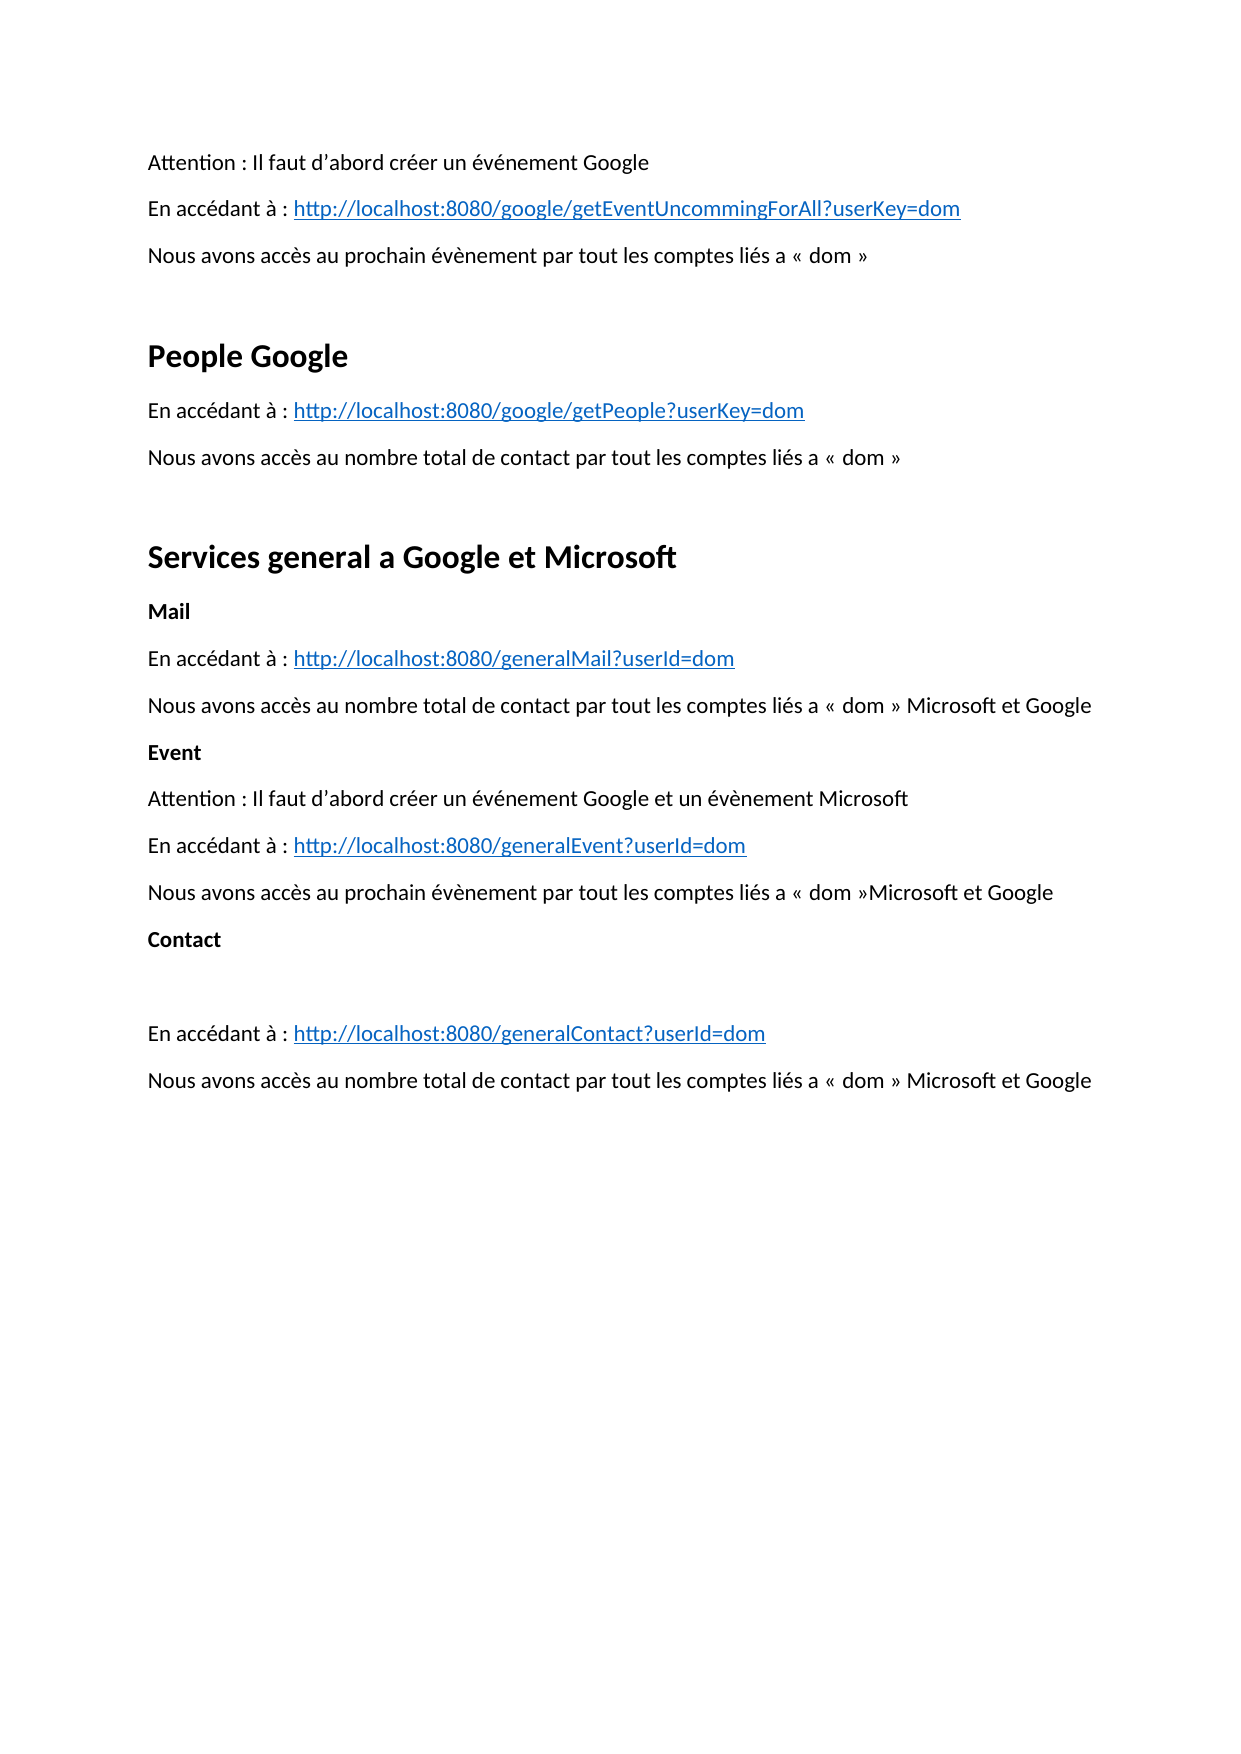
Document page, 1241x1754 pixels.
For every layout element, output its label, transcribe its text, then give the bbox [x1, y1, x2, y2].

text Services general a Google et Microsoft [148, 536, 1093, 577]
text Attention : Il faut d’abord créer un événement Google [148, 148, 1093, 176]
text Nous avons accès au nombre total de contact par tout les comptes liés a « dom » Microsoft et Google [148, 1066, 1093, 1094]
text En accédant à : http://localhost:8080/generalContact?userId=dom [148, 1019, 1093, 1047]
text Nous avons accès au prochain évènement par tout les comptes liés a « dom » [148, 241, 1093, 269]
text En accédant à : http://localhost:8080/google/getEventUncommingForAll?userKey=dom [148, 194, 1093, 222]
text Nous avons accès au nombre total de contact par tout les comptes liés a « dom » Microsoft et Google [148, 691, 1093, 719]
text En accédant à : http://localhost:8080/generalMail?userId=dom [148, 644, 1093, 672]
text Nous avons accès au prochain évènement par tout les comptes liés a « dom »Microsoft et Google [148, 878, 1093, 906]
text People Google [148, 335, 1093, 376]
text Nous avons accès au nombre total de contact par tout les comptes liés a « dom » [148, 443, 1093, 471]
text Event [148, 738, 1093, 766]
text Contact [148, 925, 1093, 953]
text Mail [148, 597, 1093, 625]
text En accédant à : http://localhost:8080/google/getPeople?userKey=dom [148, 396, 1093, 424]
text Attention : Il faut d’abord créer un événement Google et un évènement Microsoft [148, 784, 1093, 812]
text En accédant à : http://localhost:8080/generalEvent?userId=dom [148, 831, 1093, 859]
